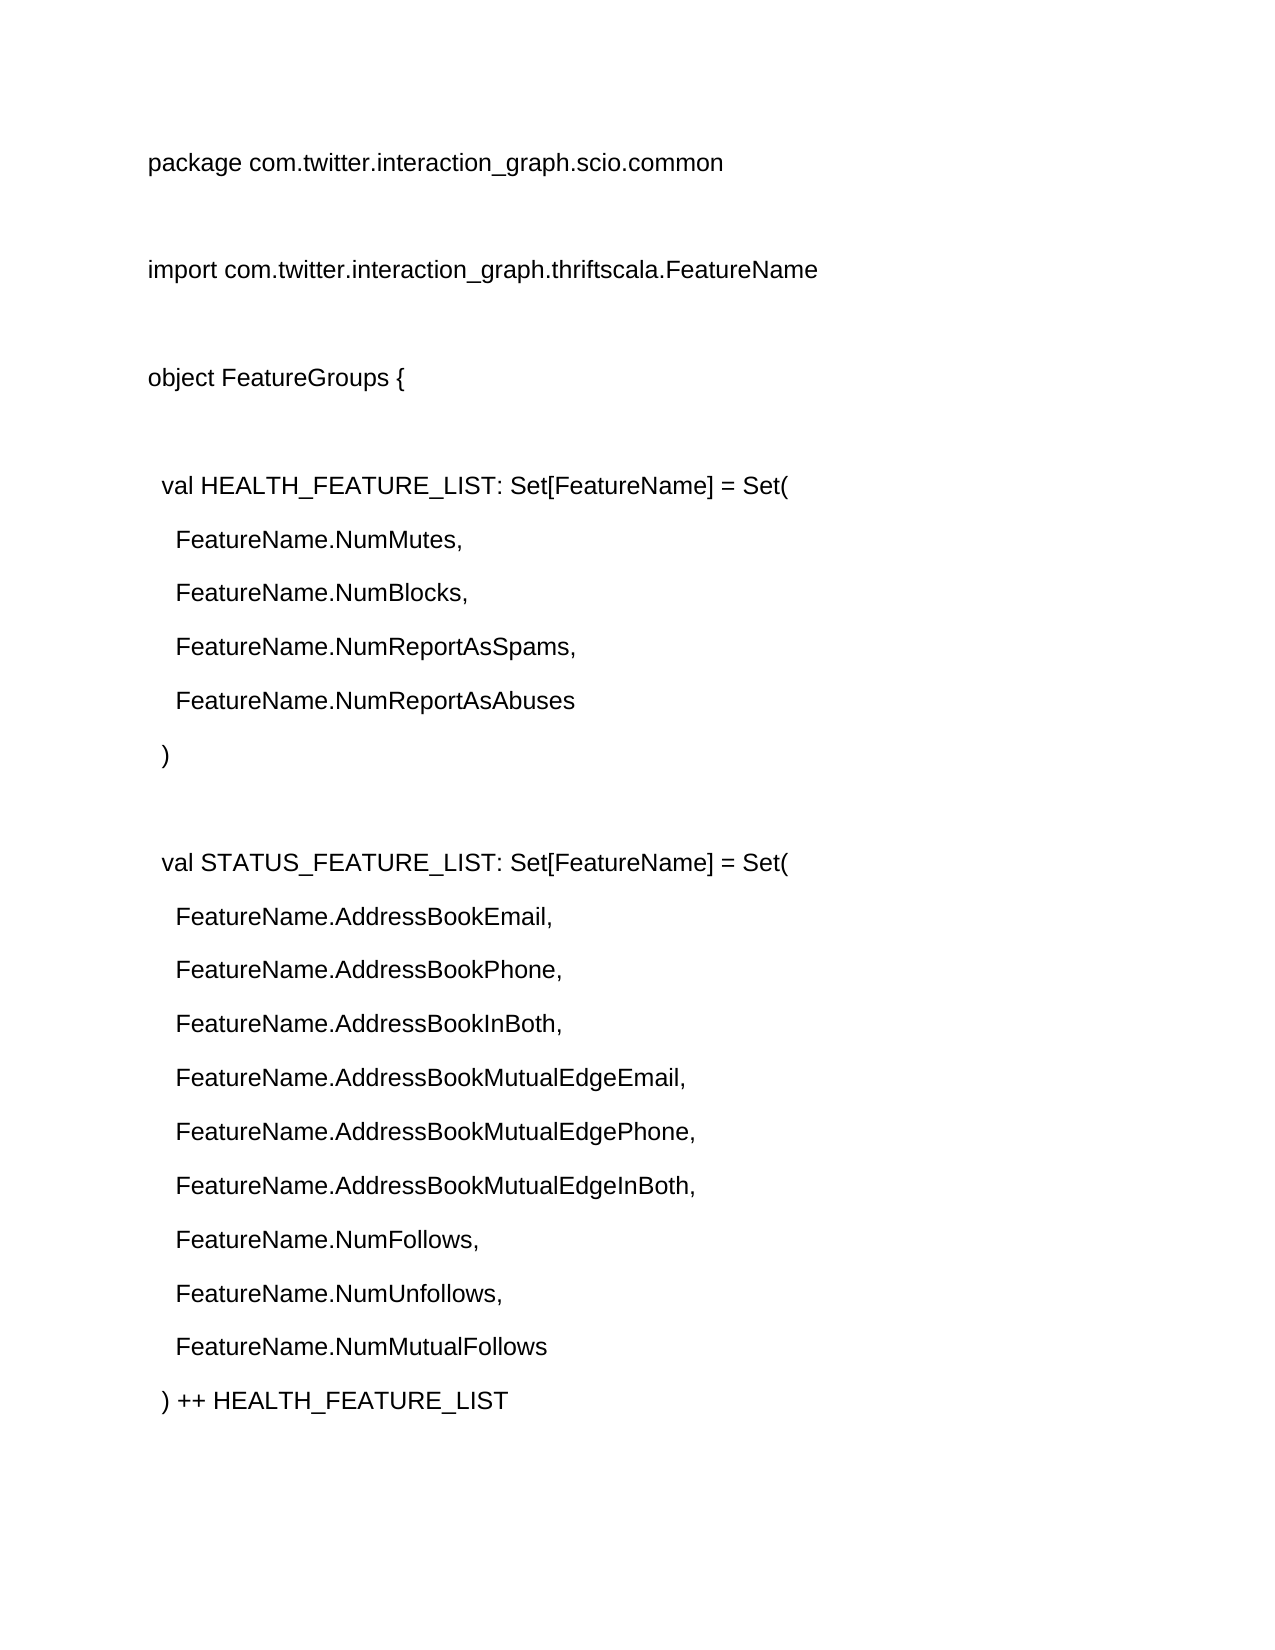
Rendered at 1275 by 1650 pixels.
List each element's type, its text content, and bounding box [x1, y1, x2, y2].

text package com.twitter.interaction_graph.scio.common [148, 148, 1127, 176]
text FeatureName.NumReportAsSpams, [148, 632, 1127, 661]
text object FeatureGroups { [148, 363, 1127, 392]
text ) ++ HEALTH_FEATURE_LIST [148, 1386, 1127, 1415]
text ) [148, 740, 1127, 769]
text FeatureName.AddressBookPhone, [148, 955, 1127, 984]
text val STATUS_FEATURE_LIST: Set[FeatureName] = Set( [148, 848, 1127, 876]
text FeatureName.AddressBookInBoth, [148, 1009, 1127, 1038]
text FeatureName.AddressBookMutualEdgeInBoth, [148, 1171, 1127, 1199]
text val HEALTH_FEATURE_LIST: Set[FeatureName] = Set( [148, 471, 1127, 499]
text FeatureName.NumMutes, [148, 524, 1127, 553]
text FeatureName.NumBlocks, [148, 578, 1127, 607]
text FeatureName.AddressBookMutualEdgePhone, [148, 1117, 1127, 1146]
text FeatureName.NumReportAsAbuses [148, 686, 1127, 715]
text FeatureName.NumUnfollows, [148, 1278, 1127, 1307]
text FeatureName.AddressBookEmail, [148, 902, 1127, 930]
text FeatureName.NumMutualFollows [148, 1332, 1127, 1361]
text FeatureName.AddressBookMutualEdgeEmail, [148, 1063, 1127, 1092]
text FeatureName.NumFollows, [148, 1225, 1127, 1253]
text import com.twitter.interaction_graph.thriftscala.FeatureName [148, 255, 1127, 284]
